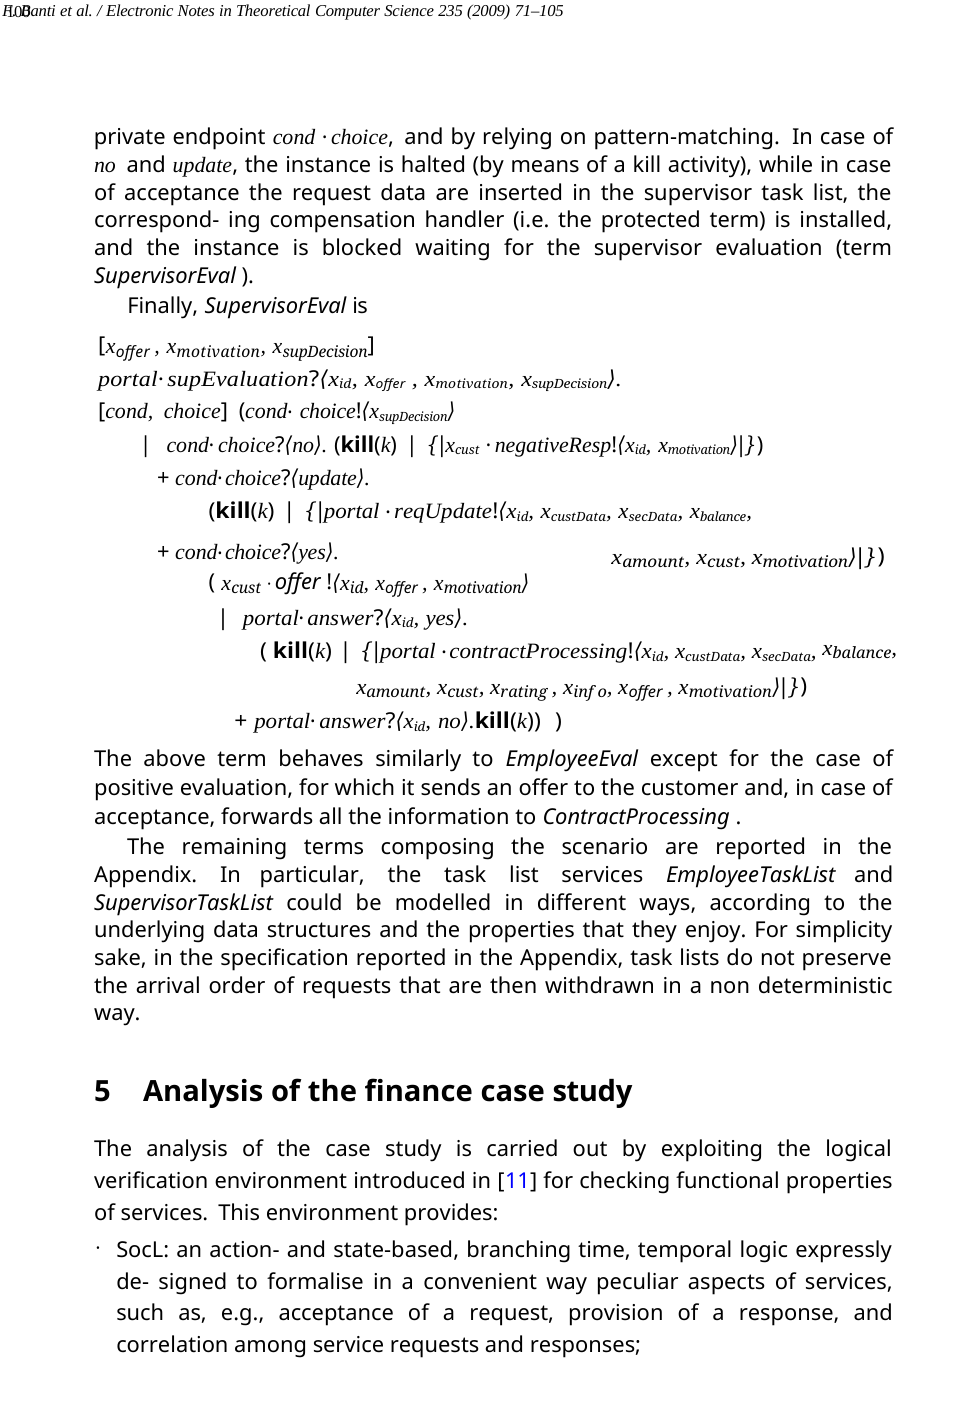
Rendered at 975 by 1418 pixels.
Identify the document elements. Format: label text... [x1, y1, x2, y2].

text + cond• choice?⟨update⟩. [157, 462, 917, 492]
text xamount, xcust, xmotivation⟩|}) [611, 540, 917, 574]
text + portal• answer?⟨xid, no⟩.kill(k)) ) [234, 709, 917, 733]
text Finally, SupervisorEval is [127, 289, 917, 319]
text ( xcust • offer !⟨xid, xoffer , xmotivation⟩ [208, 566, 545, 600]
text The analysis of the case study is carried out by exploiting the logical verification environment introduced in [11] for checking functional properties of services. This environment provides: [94, 1133, 893, 1227]
text | portal• answer?⟨xid, yes⟩. [219, 602, 545, 632]
text (kill(k) | {|portal • reqUpdate!⟨xid, xcustData, xsecData, xbalance, [64, 496, 896, 525]
text [xoffer , xmotivation, xsupDecision] [98, 336, 917, 362]
text portal• supEvaluation?⟨xid, xoffer , xmotivation, xsupDecision⟩. [98, 362, 917, 392]
list SocL: an action- and state-based, branching time, temporal logic expressly de- signed to formalise in a convenient way peculiar aspects of services, such as, e.g., acceptance of a request, provision of a response, and correlation among service requests and responses; [95, 1234, 893, 1359]
text ( kill(k) | {|portal • contractProcessing!⟨xid, xcustData, xsecData, xbalance, xamount, xcust, xrating , xinf o, xoffer , xmotivation⟩|}) [260, 635, 917, 704]
text | cond• choice?⟨no⟩. (kill(k) | {|xcust • negativeResp!⟨xid, xmotivation⟩|}) [142, 429, 917, 458]
text [cond, choice] (cond• choice!⟨xsupDecision⟩ [98, 395, 917, 425]
text The above term behaves similarly to EmployeeEval except for the case of positive evaluation, for which it sends an offer to the customer and, in case of acceptance, forwards all the information to ContractProcessing . [94, 743, 893, 831]
text private endpoint cond • choice, and by relying on pattern-matching. In case of no and update, the instance is halted (by means of a kill activity), while in case of acceptance the request data are inserted in the supervisor task list, the correspond- ing compensation handler (i.e. the protected term) is installed, and the instance is blocked waiting for the supervisor evaluation (term SupervisorEval ). [94, 122, 893, 289]
text + cond• choice?⟨yes⟩. [157, 536, 545, 566]
subtitle Analysis of the finance case study [94, 1070, 917, 1109]
text The remaining terms composing the scenario are reported in the Appendix. In particular, the task list services EmployeeTaskList and SupervisorTaskList could be modelled in different ways, according to the underlying data structures and the properties that they enjoy. For simplicity sake, in the specification reported in the Appendix, task lists do not preserve the arrival order of requests that are then withdrawn in a non deterministic way. [94, 832, 893, 1026]
